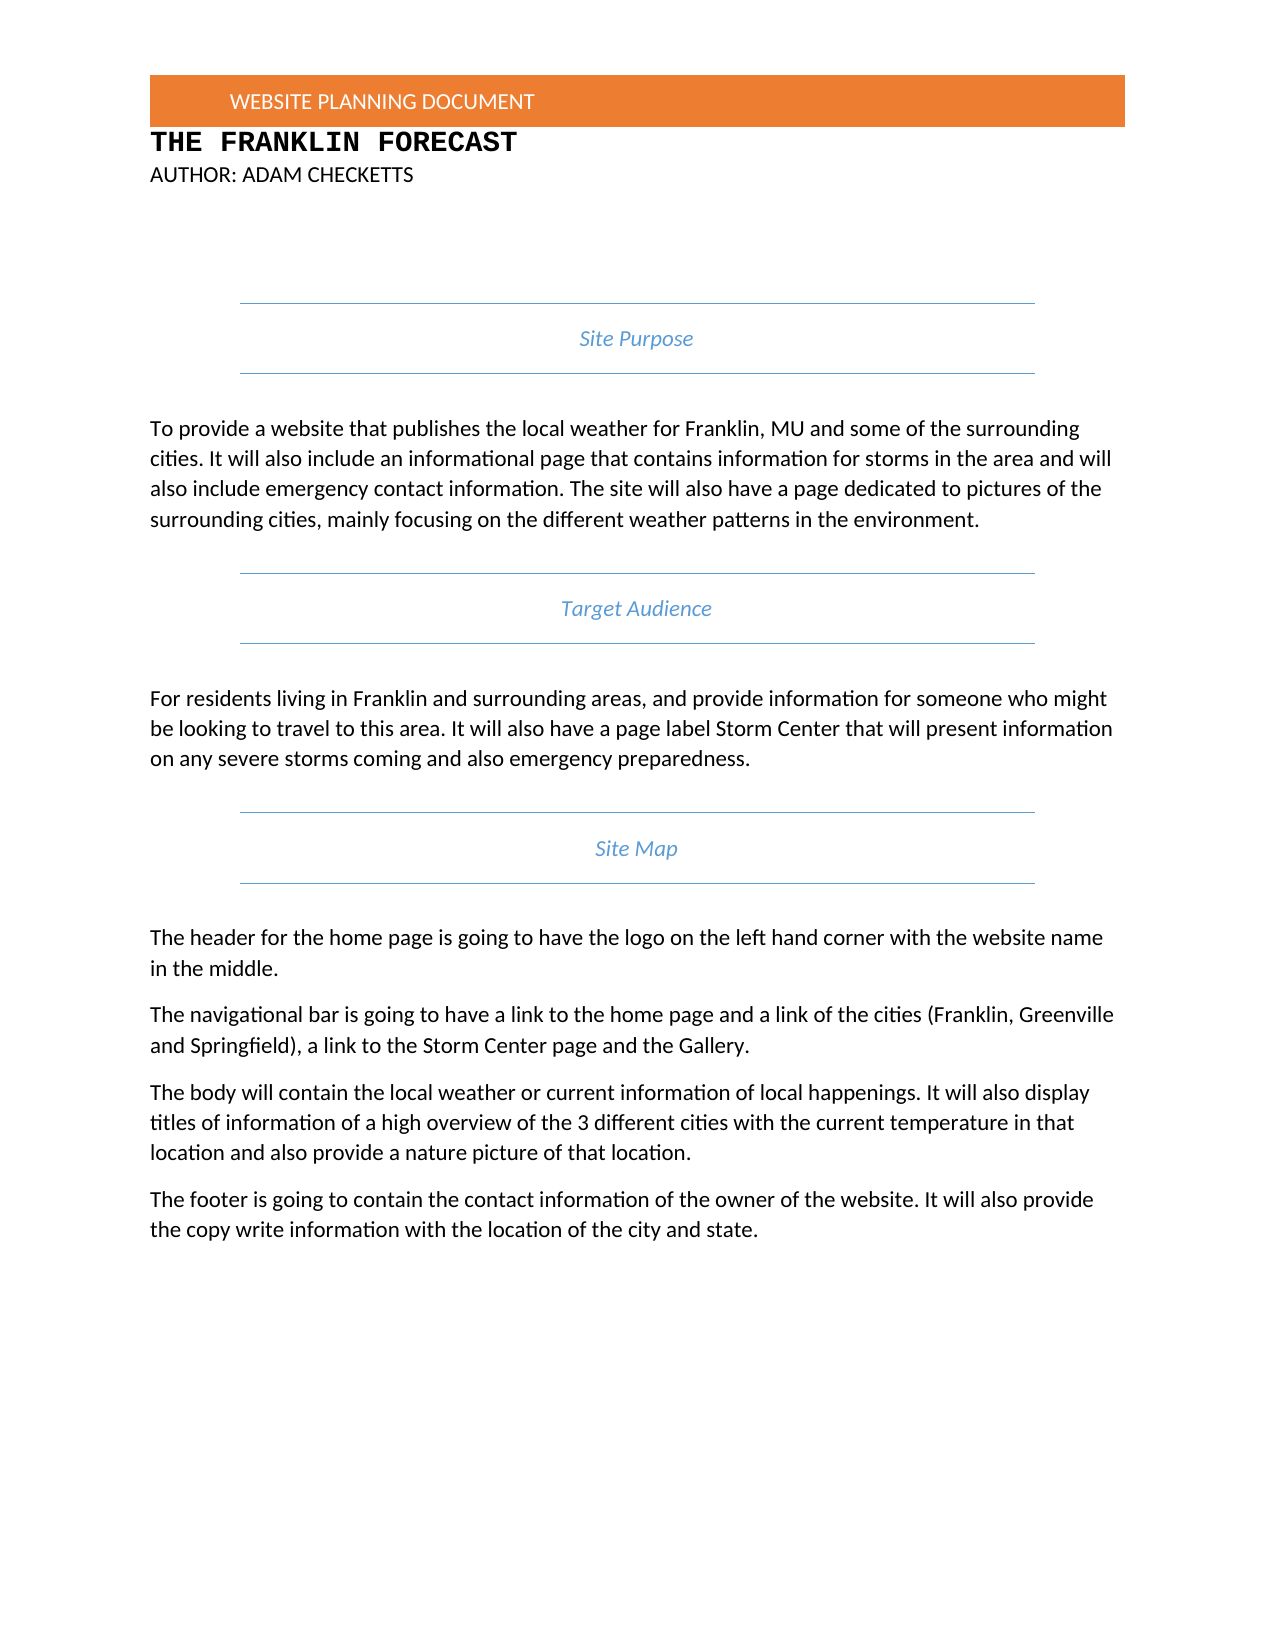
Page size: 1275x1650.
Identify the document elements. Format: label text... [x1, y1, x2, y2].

text The footer is going to contain the contact information of the owner of the website. It will also provide the copy write information with the location of the city and state. [150, 1185, 1125, 1243]
text Site Map [240, 813, 1035, 883]
text Site Purpose [240, 304, 1035, 373]
text Target Audience [240, 574, 1035, 643]
text The body will contain the local weather or current information of local happenings. It will also display titles of information of a high overview of the 3 different cities with the current temperature in that location and also provide a nature picture of that location. [150, 1078, 1125, 1166]
text The header for the home page is going to have the logo on the left hand corner with the website name in the middle. [150, 923, 1125, 982]
text For residents living in Franklin and surrounding areas, and provide information for someone who might be looking to travel to this area. It will also have a page label Storm Center that will present information on any severe storms coming and also emergency preparedness. [150, 684, 1125, 772]
text The navigational bar is going to have a link to the home page and a link of the cities (Franklin, Greenville and Springfield), a link to the Storm Center page and the Gallery. [150, 1001, 1125, 1059]
text To provide a website that publishes the local weather for Franklin, MU and some of the surrounding cities. It will also include an informational page that contains information for storms in the area and will also include emergency contact information. The site will also have a page dedicated to pictures of the surrounding cities, mainly focusing on the different weather patterns in the environment. [150, 414, 1125, 533]
